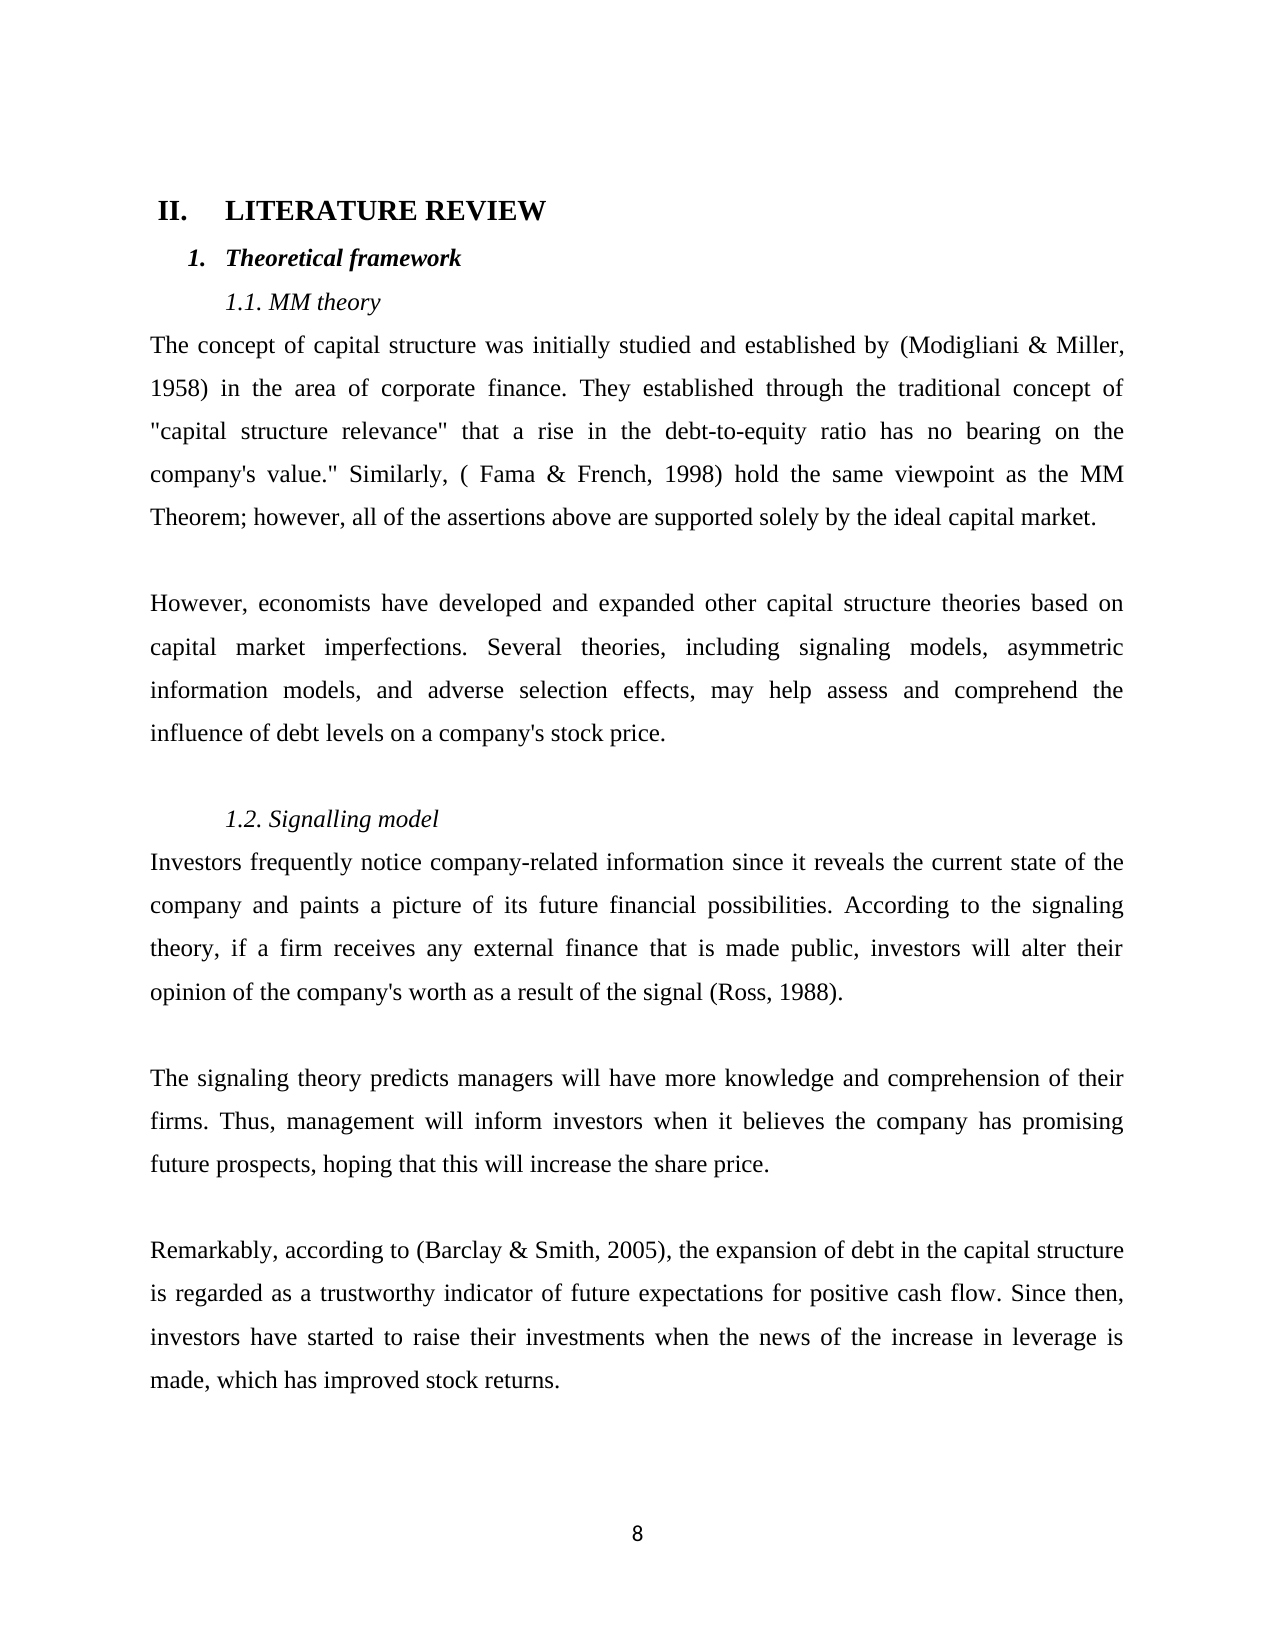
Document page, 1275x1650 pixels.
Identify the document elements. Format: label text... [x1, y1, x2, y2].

list 1.2. Signalling model [225, 804, 1125, 833]
list Investors frequently notice company-related information since it reveals the current state of the company and paints a picture of its future financial possibilities. According to the signaling theory, if a firm receives any external finance that is made public, investors will alter their opinion of the company's worth as a result of the signal . [150, 847, 1125, 1005]
list The concept of capital structure was initially studied and established by in the area of corporate finance. They established through the traditional concept of "capital structure relevance" that a rise in the debt-to-equity ratio has no bearing on the company's value." Similarly, hold the same viewpoint as the MM Theorem; however, all of the assertions above are supported solely by the ideal capital market. [150, 330, 1125, 531]
list However, economists have developed and expanded other capital structure theories based on capital market imperfections. Several theories, including signaling models, asymmetric information models, and adverse selection effects, may help assess and comprehend the influence of debt levels on a company's stock price. [150, 588, 1125, 747]
list Theoretical framework [187, 243, 1125, 272]
list 1.1. MM theory [225, 287, 1125, 315]
list LITERATURE REVIEW [187, 193, 1125, 227]
list The signaling theory predicts managers will have more knowledge and comprehension of their firms. Thus, management will inform investors when it believes the company has promising future prospects, hoping that this will increase the share price. [150, 1063, 1125, 1178]
list Remarkably, according to , the expansion of debt in the capital structure is regarded as a trustworthy indicator of future expectations for positive cash flow. Since then, investors have started to raise their investments when the news of the increase in leverage is made, which has improved stock returns. [150, 1235, 1125, 1393]
